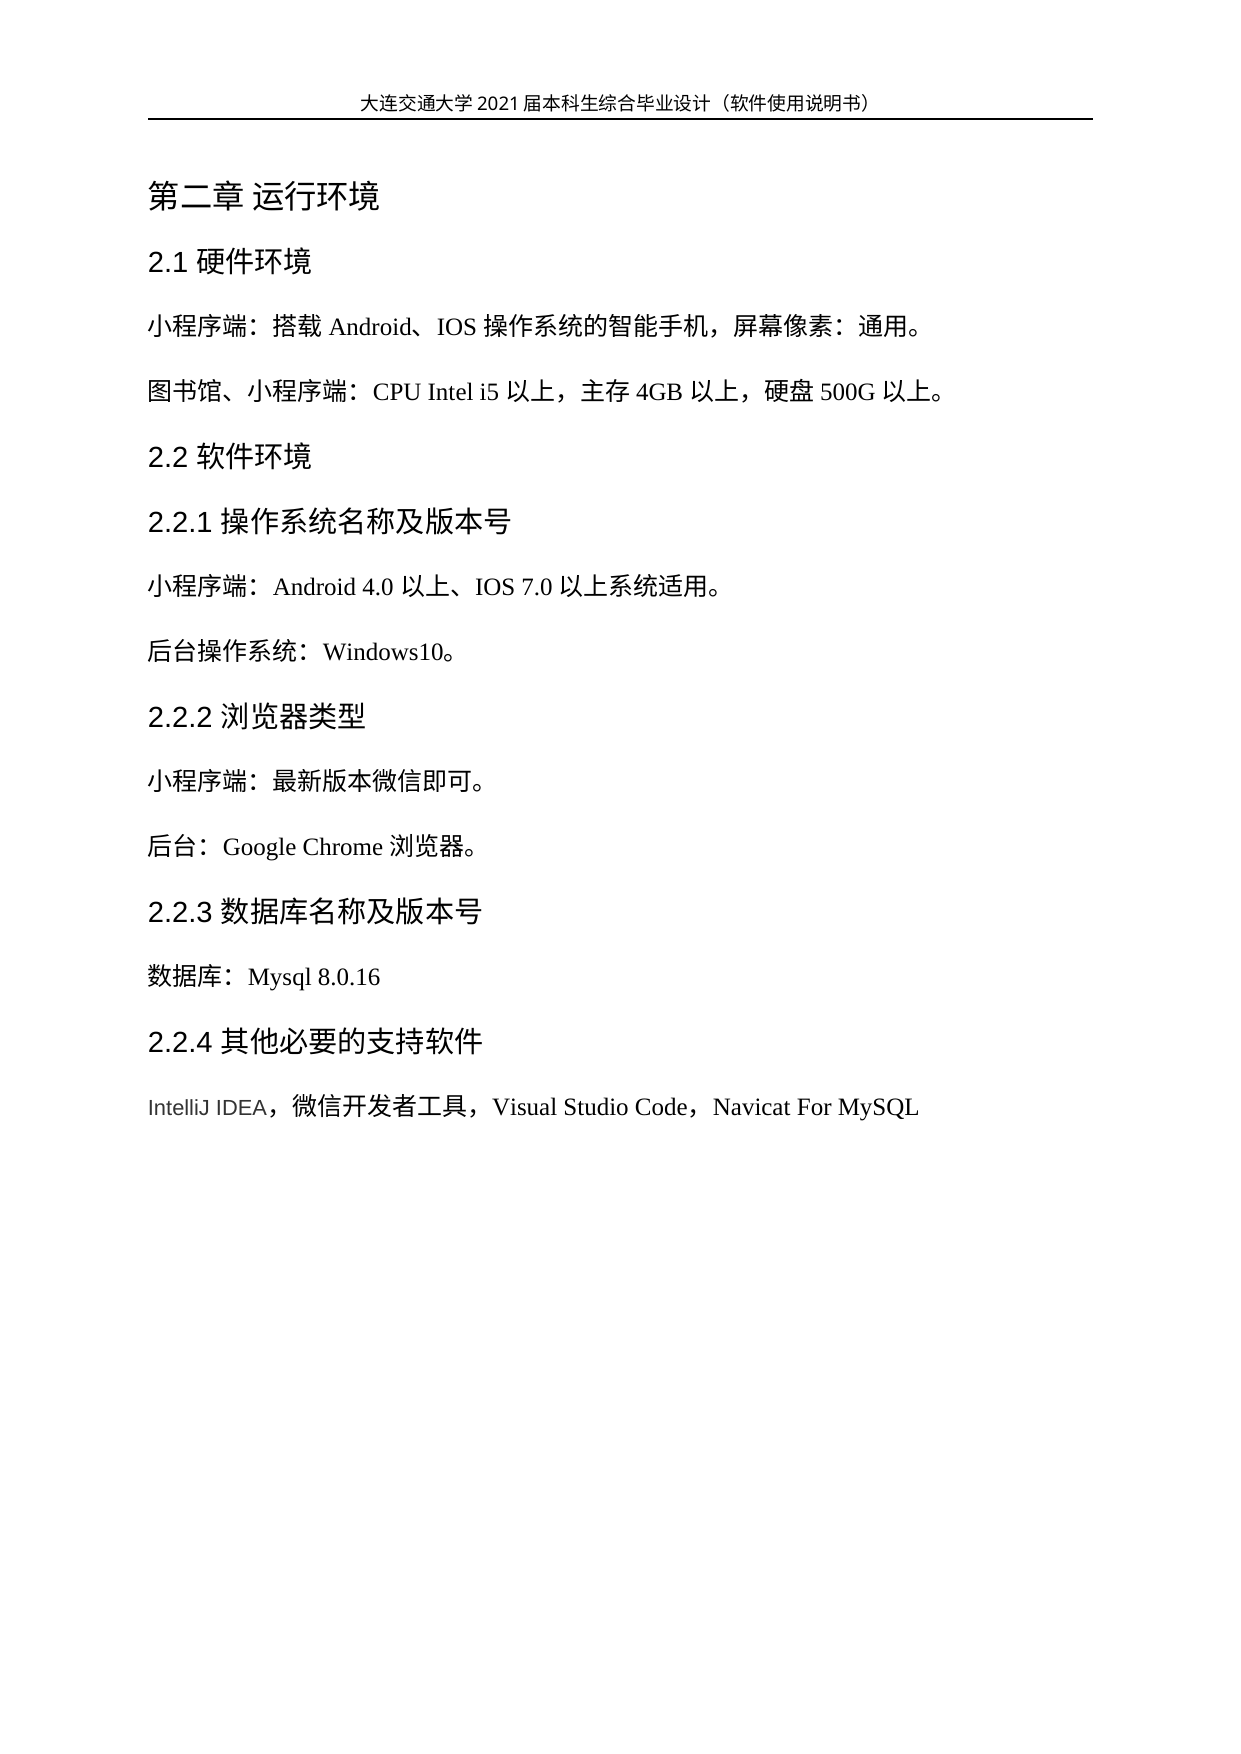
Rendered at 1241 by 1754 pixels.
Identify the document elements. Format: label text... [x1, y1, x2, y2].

text 图书馆、小程序端：CPU Intel i5 以上，主存 4GB 以上，硬盘 500G 以上。 [148, 357, 1093, 422]
text 2.2 软件环境 [148, 422, 1093, 487]
text 2.2.3 数据库名称及版本号 [148, 877, 1093, 942]
text 2.2.4 其他必要的支持软件 [148, 1007, 1093, 1072]
text 2.1 硬件环境 [148, 227, 1093, 292]
text 第二章 运行环境 [148, 162, 1093, 227]
text 小程序端：搭载 Android、IOS 操作系统的智能手机，屏幕像素：通用。 [148, 292, 1093, 357]
text 后台：Google Chrome 浏览器。 [148, 812, 1093, 877]
text 2.2.2 浏览器类型 [148, 682, 1093, 747]
text 小程序端：Android 4.0 以上、IOS 7.0 以上系统适用。 [148, 552, 1093, 617]
text 小程序端：最新版本微信即可。 [148, 747, 1093, 812]
text 数据库：Mysql 8.0.16 [148, 942, 1093, 1007]
text IntelliJ IDEA，微信开发者工具，Visual Studio Code，Navicat For MySQL [148, 1072, 1093, 1137]
text 2.2.1 操作系统名称及版本号 [148, 487, 1093, 552]
text 后台操作系统：Windows10。 [148, 617, 1093, 682]
